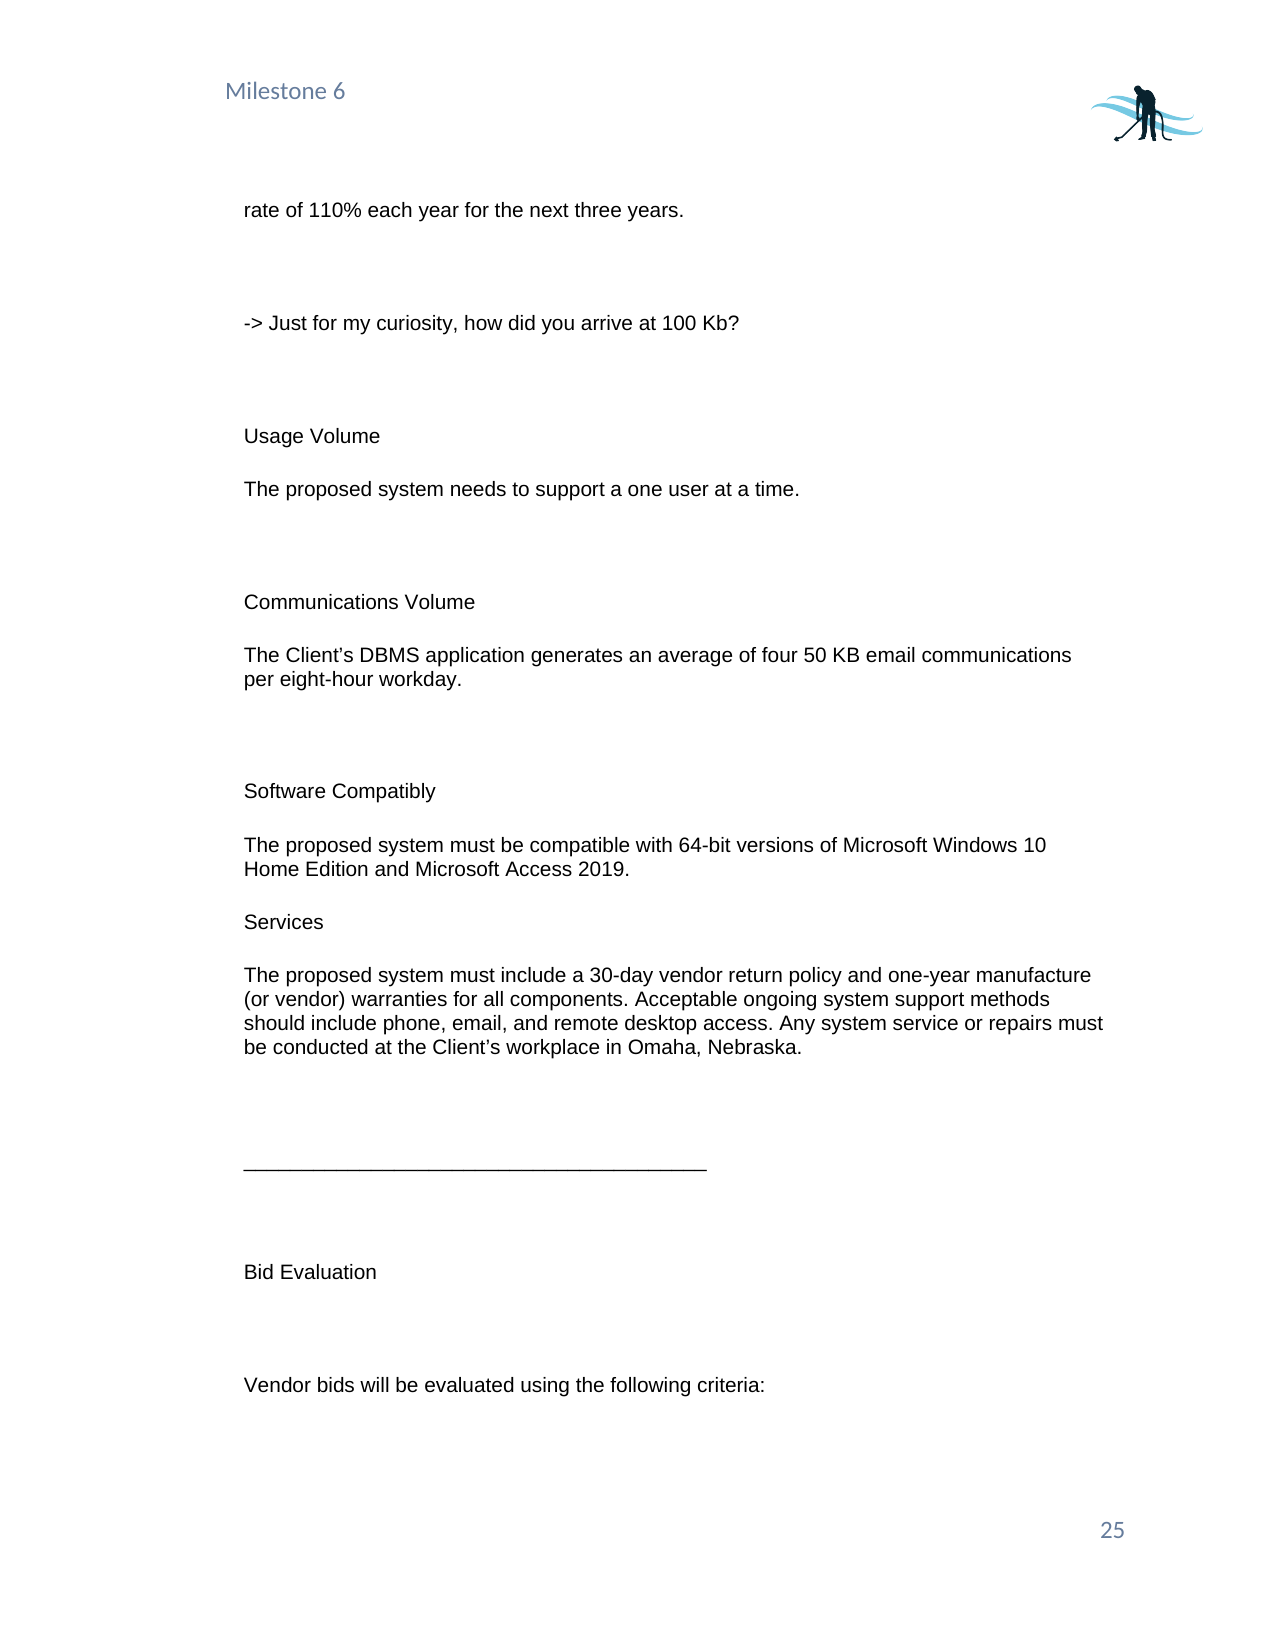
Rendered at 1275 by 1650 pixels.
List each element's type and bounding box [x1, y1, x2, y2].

table_cell [225, 150, 1125, 1445]
picture [1090, 85, 1203, 142]
